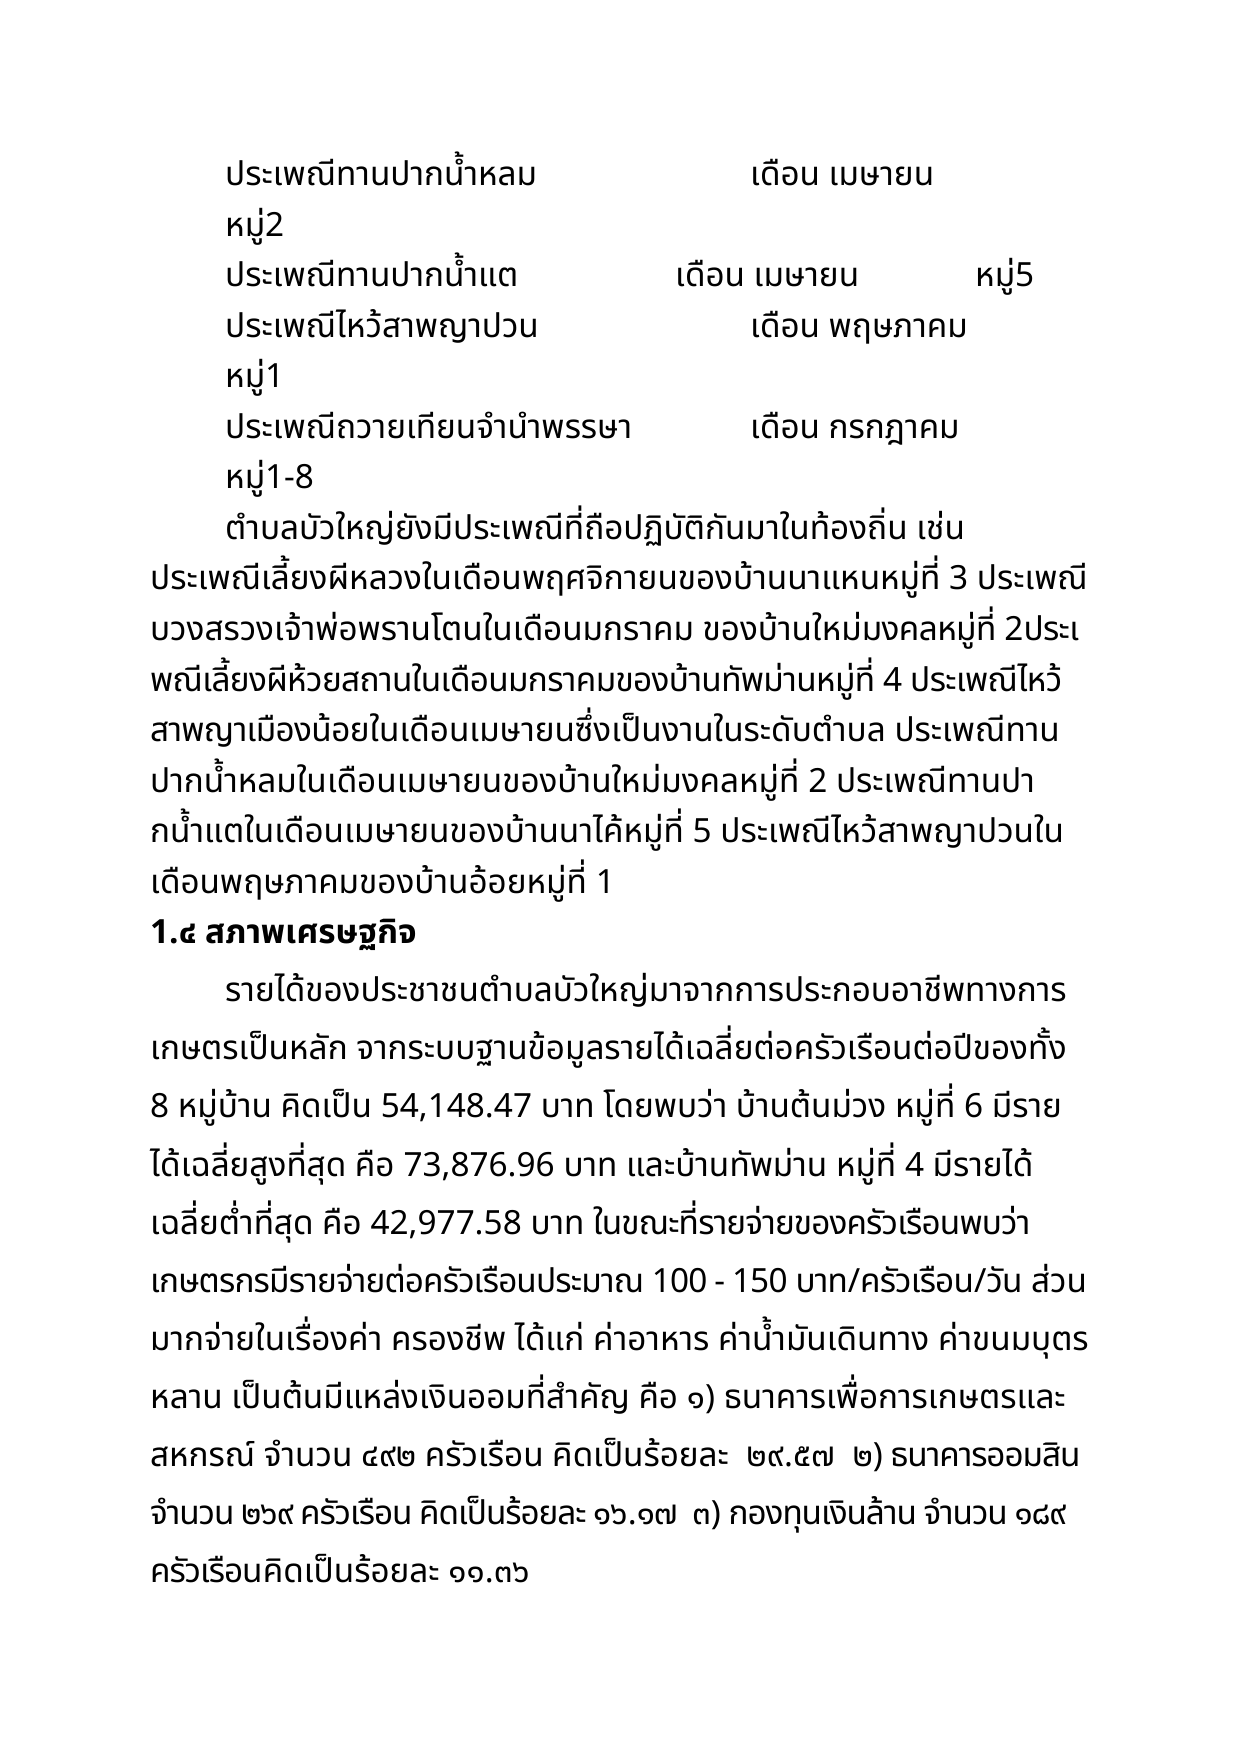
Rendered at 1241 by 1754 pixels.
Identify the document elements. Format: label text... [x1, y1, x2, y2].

text ตำบลบัวใหญ่ยังมีประเพณีที่ถือปฏิบัติกันมาในท้องถิ่น เช่น ประเพณีเลี้ยงผีหลวงในเดือนพฤศจิกายนของบ้านนาแหนหมู่ที่ 3 ประเพณีบวงสรวงเจ้าพ่อพรานโตนในเดือนมกราคม ของบ้านใหม่มงคลหมู่ที่ 2ประเพณีเลี้ยงผีห้วยสถานในเดือนมกราคมของบ้านทัพม่านหมู่ที่ 4 ประเพณีไหว้สาพญาเมืองน้อยในเดือนเมษายนซึ่งเป็นงานในระดับตำบล ประเพณีทานปากน้ำหลมในเดือนเมษายนของบ้านใหม่มงคลหมู่ที่ 2 ประเพณีทานปากน้ำแตในเดือนเมษายนของบ้านนาไค้หมู่ที่ 5 ประเพณีไหว้สาพญาปวนในเดือนพฤษภาคมของบ้านอ้อยหมู่ที่ 1 [150, 504, 1090, 908]
text ประเพณีทานปากน้ำหลม เดือน เมษายน หมู่2 [187, 150, 1090, 251]
text ประเพณีถวายเทียนจำนำพรรษา เดือน กรกฎาคม หมู่1-8 [187, 403, 1090, 504]
text 1.๔ สภาพเศรษฐกิจ [150, 908, 1090, 959]
text ประเพณีทานปากน้ำแต เดือน เมษายน หมู่5 [187, 251, 1090, 302]
text ประเพณีไหว้สาพญาปวน เดือน พฤษภาคม หมู่1 [187, 302, 1090, 403]
text รายได้ของประชาชนตำบลบัวใหญ่มาจากการประกอบอาชีพทางการเกษตรเป็นหลัก จากระบบฐานข้อมูลรายได้เฉลี่ยต่อครัวเรือนต่อปีของทั้ง 8 หมู่บ้าน คิดเป็น 54,148.47 บาท โดยพบว่า บ้านต้นม่วง หมู่ที่ 6 มีรายได้เฉลี่ยสูงที่สุด คือ 73,876.96 บาท และบ้านทัพม่าน หมู่ที่ 4 มีรายได้เฉลี่ยต่ำที่สุด คือ 42,977.58 บาท ในขณะที่รายจ่ายของครัวเรือนพบว่าเกษตรกรมีรายจ่ายต่อครัวเรือนประมาณ 100 - 150 บาท/ครัวเรือน/วัน ส่วนมากจ่ายในเรื่องค่า ครองชีพ ได้แก่ ค่าอาหาร ค่าน้ำมันเดินทาง ค่าขนมบุตรหลาน เป็นต้นมีแหล่งเงินออมที่สำคัญ คือ ๑) ธนาคารเพื่อการเกษตรและสหกรณ์ จำนวน ๔๙๒ ครัวเรือน คิดเป็นร้อยละ ๒๙.๕๗ ๒) ธนาคารออมสิน จำนวน ๒๖๙ ครัวเรือน คิดเป็นร้อยละ ๑๖.๑๗ ๓) กองทุนเงินล้าน จำนวน ๑๘๙ ครัวเรือนคิดเป็นร้อยละ ๑๑.๓๖ [150, 966, 1090, 1598]
